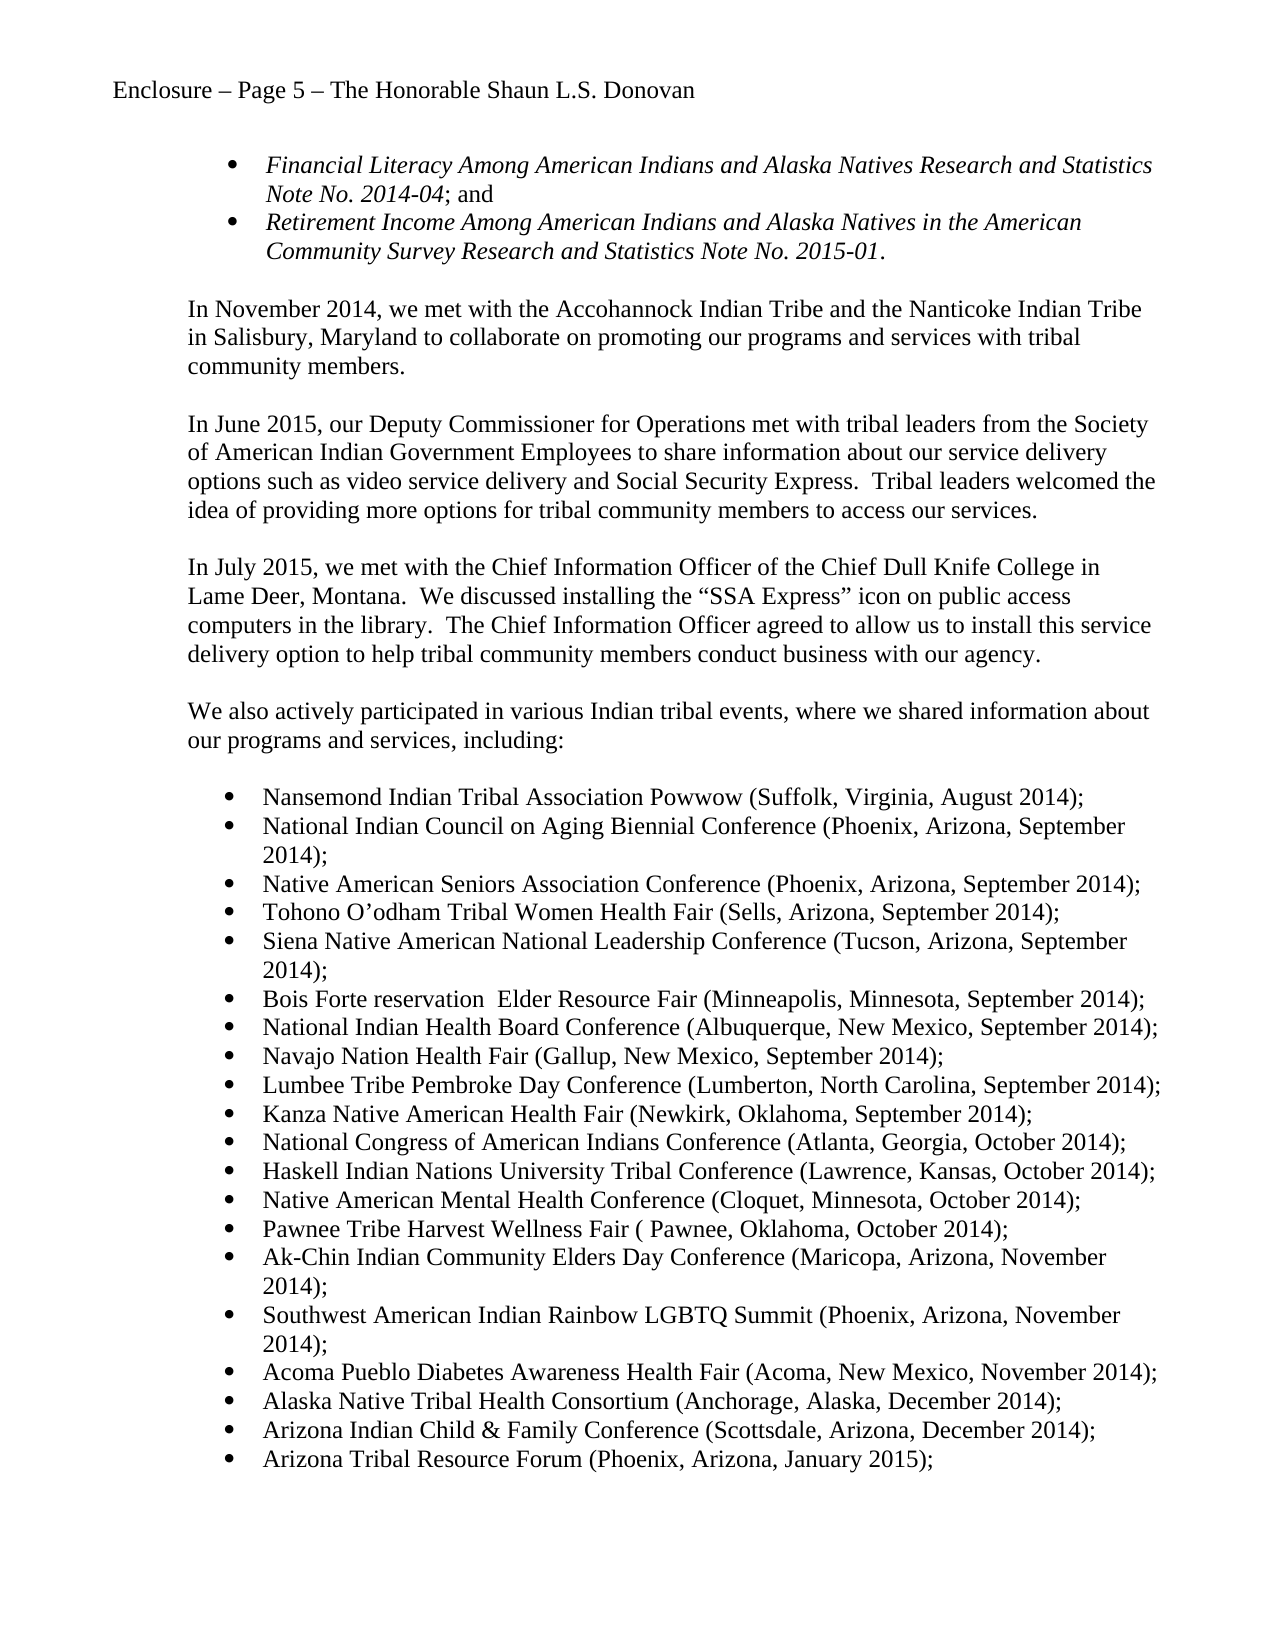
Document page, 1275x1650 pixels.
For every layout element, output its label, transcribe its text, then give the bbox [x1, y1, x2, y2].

list Native American Seniors Association Conference (Phoenix, Arizona, September 2014); [225, 869, 1162, 897]
list Bois Forte reservation Elder Resource Fair (Minneapolis, Minnesota, September 2014); [225, 984, 1162, 1012]
list Retirement Income Among American Indians and Alaska Natives in the American Community Survey Research and Statistics Note No. 2015-01. [228, 207, 1162, 265]
list Arizona Indian Child & Family Conference (Scottsdale, Arizona, December 2014); [225, 1415, 1162, 1444]
text In June 2015, our Deputy Commissioner for Operations met with tribal leaders from the Society of American Indian Government Employees to share information about our service delivery options such as video service delivery and Social Security Express. Tribal leaders welcomed the idea of providing more options for tribal community members to access our services. [187, 409, 1162, 524]
list Nansemond Indian Tribal Association Powwow (Suffolk, Virginia, August 2014); [225, 782, 1162, 811]
text In November 2014, we met with the Accohannock Indian Tribe and the Nanticoke Indian Tribe in Salisbury, Maryland to collaborate on promoting our programs and services with tribal community members. [187, 294, 1162, 380]
list National Indian Council on Aging Biennial Conference (Phoenix, Arizona, September 2014); [225, 811, 1162, 869]
list Navajo Nation Health Fair (Gallup, New Mexico, September 2014); [225, 1041, 1162, 1070]
list Kanza Native American Health Fair (Newkirk, Oklahoma, September 2014); [225, 1099, 1162, 1127]
text We also actively participated in various Indian tribal events, where we shared information about our programs and services, including: [187, 696, 1162, 754]
list Pawnee Tribe Harvest Wellness Fair ( Pawnee, Oklahoma, October 2014); [225, 1214, 1162, 1242]
list Acoma Pueblo Diabetes Awareness Health Fair (Acoma, New Mexico, November 2014); [225, 1357, 1162, 1386]
list Alaska Native Tribal Health Consortium (Anchorage, Alaska, December 2014); [225, 1386, 1162, 1415]
list Haskell Indian Nations University Tribal Conference (Lawrence, Kansas, October 2014); [225, 1156, 1162, 1185]
list Southwest American Indian Rainbow LGBTQ Summit (Phoenix, Arizona, November 2014); [225, 1300, 1162, 1357]
text In July 2015, we met with the Chief Information Officer of the Chief Dull Knife College in Lame Deer, Montana. We discussed installing the “SSA Express” icon on public access computers in the library. The Chief Information Officer agreed to allow us to install this service delivery option to help tribal community members conduct business with our agency. [187, 552, 1162, 667]
list Siena Native American National Leadership Conference (Tucson, Arizona, September 2014); [225, 926, 1162, 984]
list Lumbee Tribe Pembroke Day Conference (Lumberton, North Carolina, September 2014); [225, 1070, 1162, 1099]
list National Indian Health Board Conference (Albuquerque, New Mexico, September 2014); [225, 1012, 1162, 1041]
list Financial Literacy Among American Indians and Alaska Natives Research and Statistics Note No. 2014-04; and [228, 150, 1162, 207]
list Arizona Tribal Resource Forum (Phoenix, Arizona, January 2015); [225, 1444, 1162, 1472]
list Ak-Chin Indian Community Elders Day Conference (Maricopa, Arizona, November 2014); [225, 1242, 1162, 1300]
list Native American Mental Health Conference (Cloquet, Minnesota, October 2014); [225, 1185, 1162, 1214]
list Tohono O’odham Tribal Women Health Fair (Sells, Arizona, September 2014); [225, 897, 1162, 926]
list National Congress of American Indians Conference (Atlanta, Georgia, October 2014); [225, 1127, 1162, 1156]
